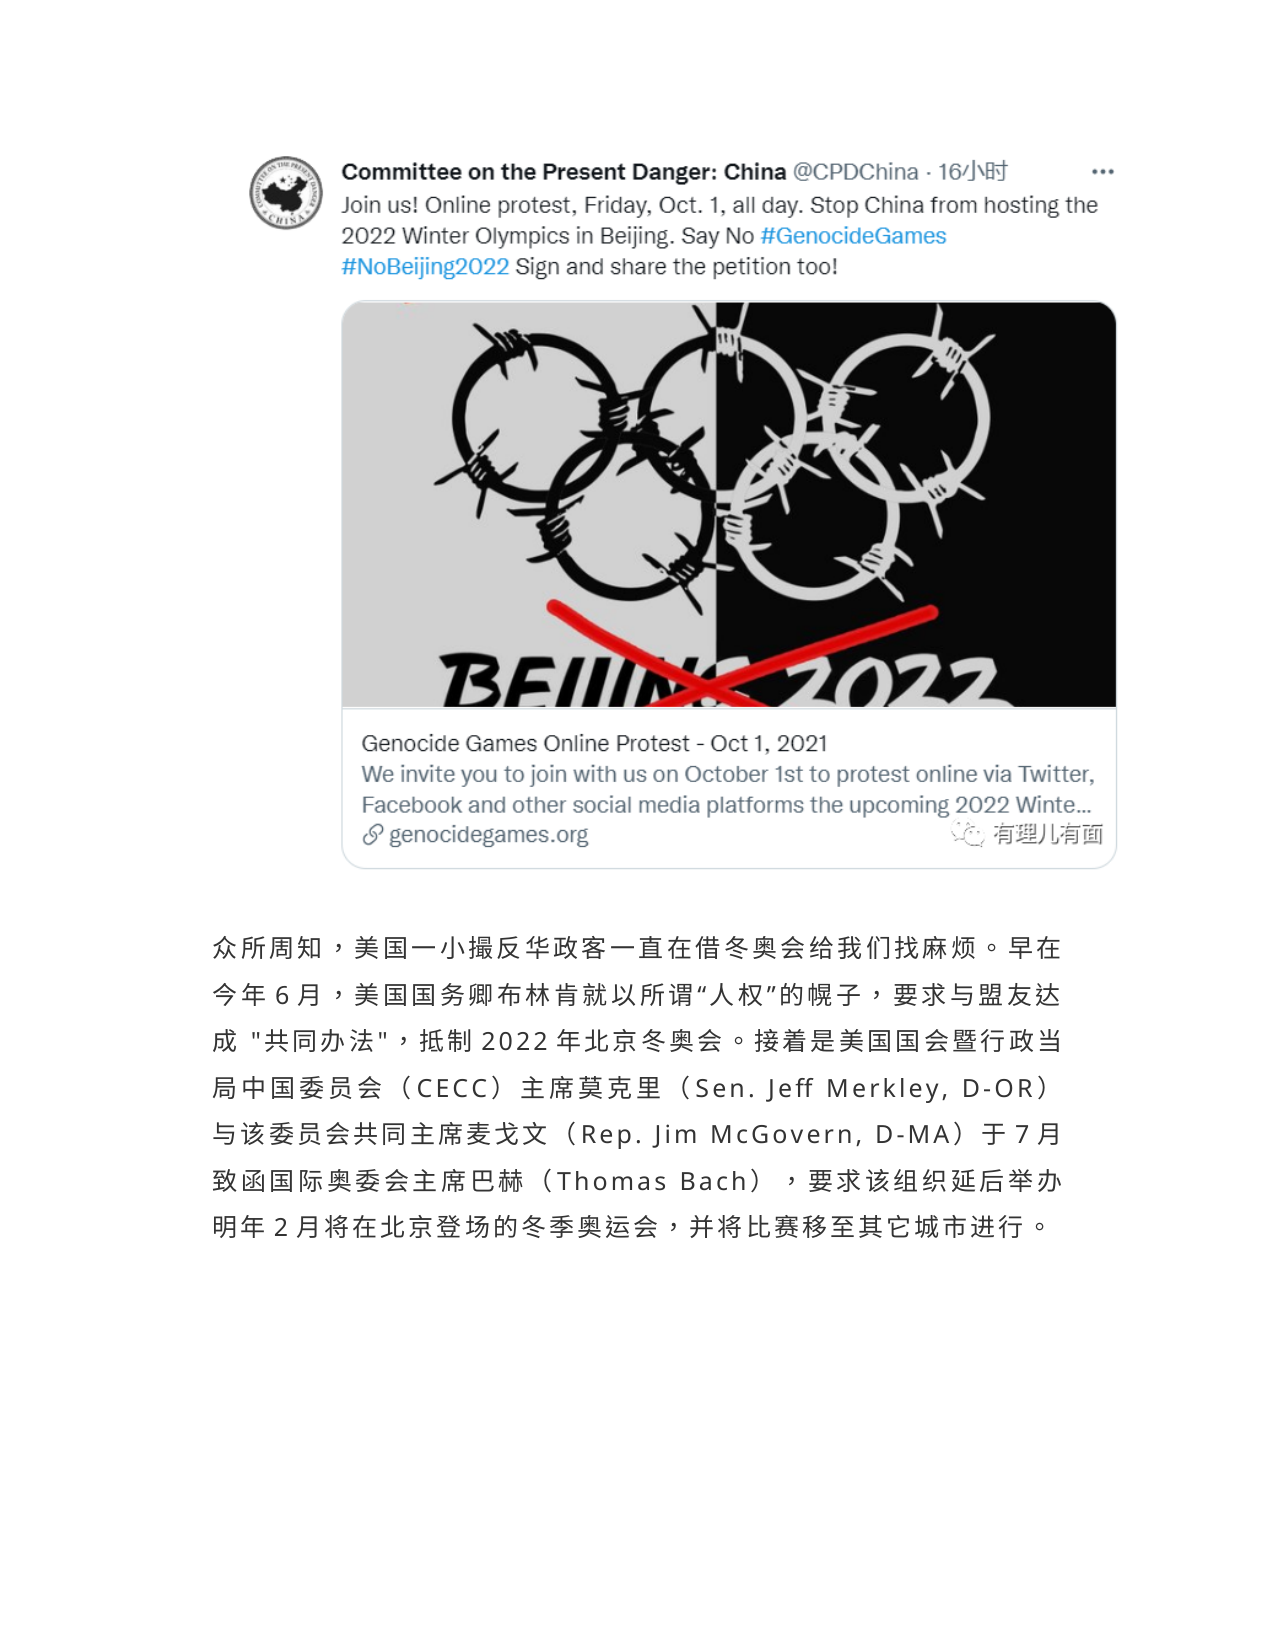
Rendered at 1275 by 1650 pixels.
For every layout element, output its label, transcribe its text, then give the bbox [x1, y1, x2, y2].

picture [231, 150, 1132, 873]
text 众所周知，美国一小撮反华政客一直在借冬奥会给我们找麻烦。早在今年6月，美国国务卿布林肯就以所谓“人权”的幌子，要求与盟友达成 "共同办法"，抵制2022年北京冬奥会。接着是美国国会暨行政当局中国委员会（CECC）主席莫克里（Sen. Jeff Merkley, D-OR）与该委员会共同主席麦戈文（Rep. Jim McGovern, D-MA）于7月致函国际奥委会主席巴赫（Thomas Bach），要求该组织延后举办明年2月将在北京登场的冬季奥运会，并将比赛移至其它城市进行。 [212, 919, 1062, 1244]
